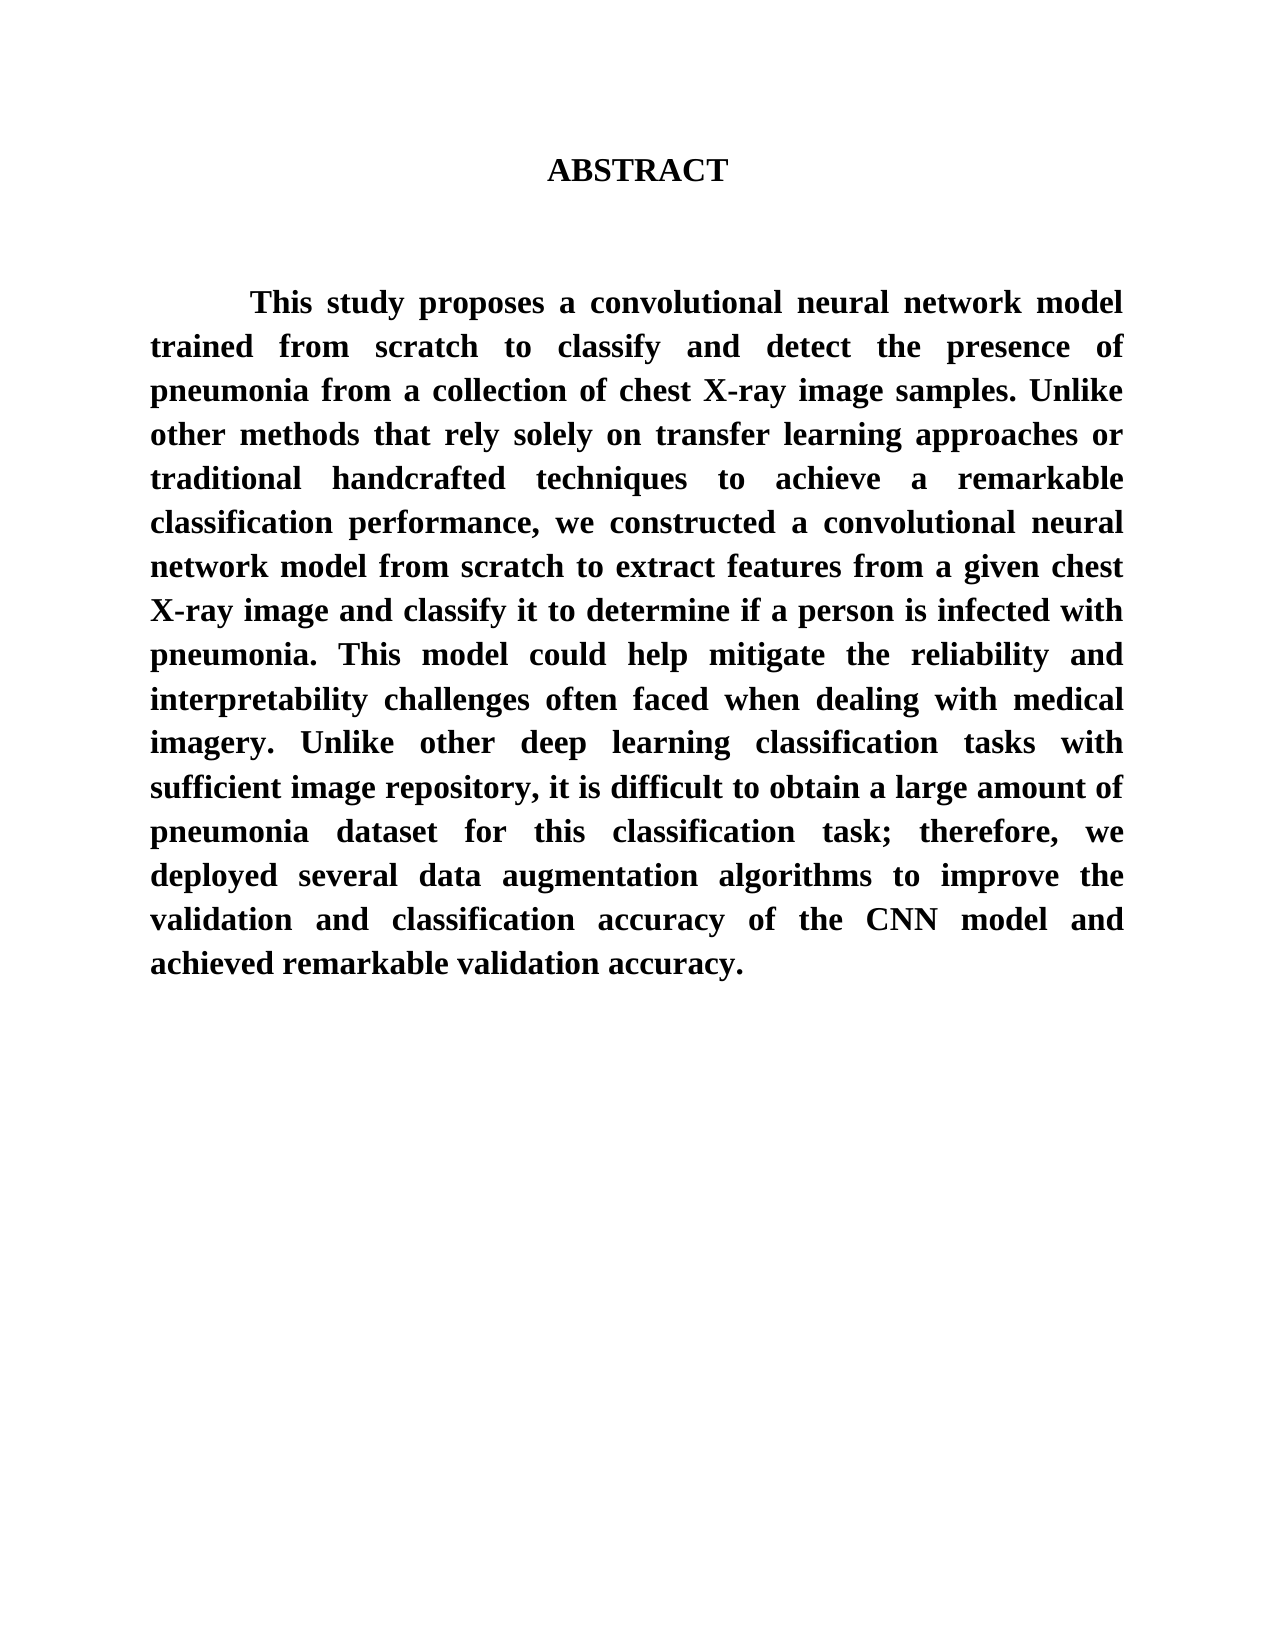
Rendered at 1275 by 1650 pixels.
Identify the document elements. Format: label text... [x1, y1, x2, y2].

text ABSTRACT [150, 150, 1125, 188]
text This study proposes a convolutional neural network model trained from scratch to classify and detect the presence of pneumonia from a collection of chest X-ray image samples. Unlike other methods that rely solely on transfer learning approaches or traditional handcrafted techniques to achieve a remarkable classification performance, we constructed a convolutional neural network model from scratch to extract features from a given chest X-ray image and classify it to determine if a person is infected with pneumonia. This model could help mitigate the reliability and interpretability challenges often faced when dealing with medical imagery. Unlike other deep learning classification tasks with sufficient image repository, it is difficult to obtain a large amount of pneumonia dataset for this classification task; therefore, we deployed several data augmentation algorithms to improve the validation and classification accuracy of the CNN model and achieved remarkable validation accuracy. [150, 282, 1125, 981]
